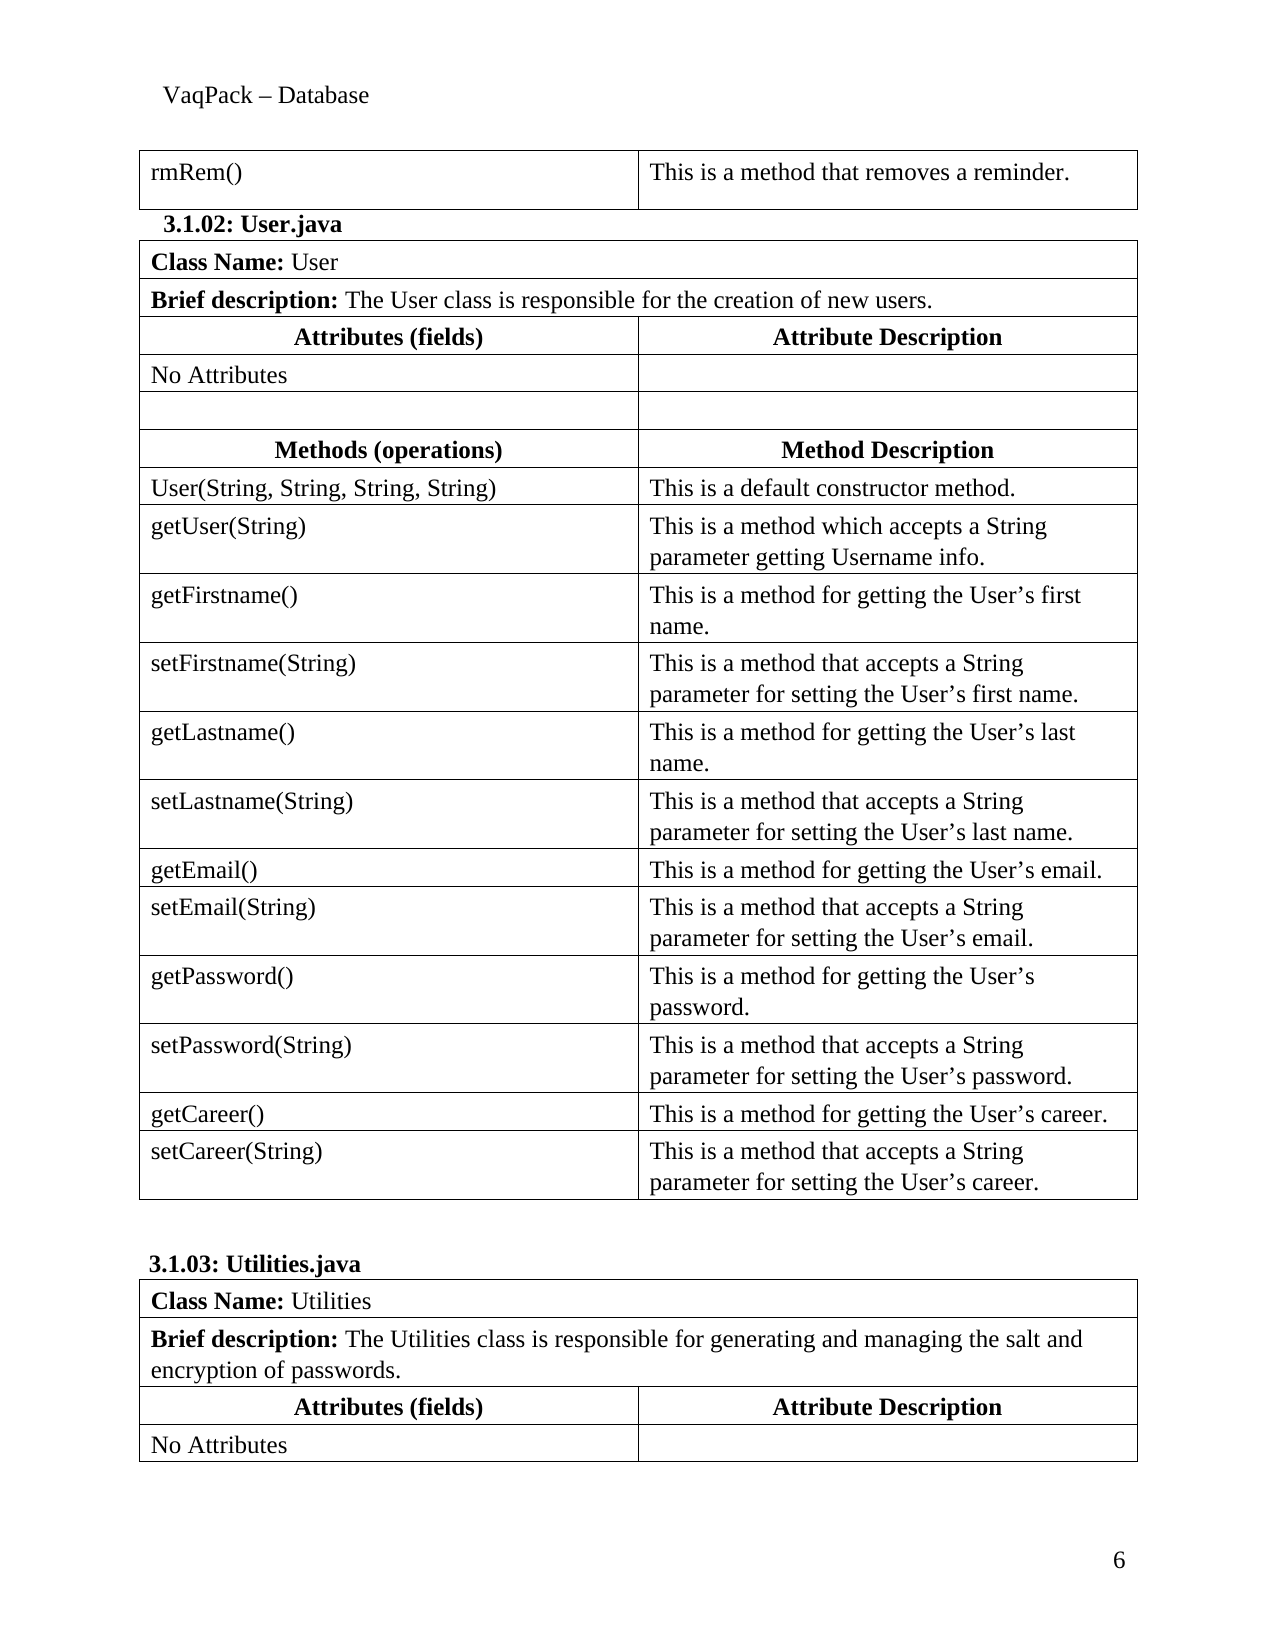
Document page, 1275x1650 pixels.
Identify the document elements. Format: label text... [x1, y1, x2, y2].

table_cell This is a method for getting the User’s email. [639, 849, 1137, 886]
table_cell setFirstname(String) [140, 643, 638, 711]
table_cell Method Description [639, 430, 1137, 467]
table_cell User(String, String, String, String) [140, 468, 638, 504]
table_cell This is a method that removes a reminder. [639, 151, 1137, 208]
table_cell Attributes (fields) [140, 1387, 638, 1423]
table_cell This is a method that accepts a String parameter for setting the User’s first name. [639, 643, 1137, 711]
table_cell getUser(String) [140, 505, 638, 573]
table_cell This is a default constructor method. [639, 468, 1137, 504]
table_cell getEmail() [140, 849, 638, 886]
table_cell This is a method for getting the User’s last name. [639, 712, 1137, 779]
table_cell This is a method that accepts a String parameter for setting the User’s career. [639, 1131, 1137, 1198]
table_cell No Attributes [140, 355, 638, 391]
table_cell Attribute Description [639, 317, 1137, 353]
table_cell Brief description: The User class is responsible for the creation of new users. [140, 279, 1137, 316]
table_cell This is a method for getting the User’s password. [639, 956, 1137, 1023]
table_header Class Name: Utilities [140, 1280, 1137, 1317]
table_cell This is a method for getting the User’s first name. [639, 574, 1137, 642]
subtitle 3.1.03: Utilities.java [148, 1249, 966, 1277]
table_cell This is a method that accepts a String parameter for setting the User’s last name. [639, 780, 1137, 848]
table_cell Brief description: The Utilities class is responsible for generating and managing the salt and encryption of passwords. [140, 1318, 1137, 1386]
table_cell Attributes (fields) [140, 317, 638, 353]
table_cell setEmail(String) [140, 887, 638, 954]
table_cell getPassword() [140, 956, 638, 1023]
table_cell rmRem() [140, 151, 638, 208]
table_cell [639, 1425, 1137, 1461]
table_cell [639, 392, 1137, 429]
table_cell getCareer() [140, 1093, 638, 1130]
table_cell This is a method which accepts a String parameter getting Username info. [639, 505, 1137, 573]
table_cell getLastname() [140, 712, 638, 779]
table_header Class Name: User [140, 241, 1137, 278]
table_cell [140, 392, 638, 429]
table_cell This is a method that accepts a String parameter for setting the User’s email. [639, 887, 1137, 954]
table_cell setPassword(String) [140, 1024, 638, 1092]
table_cell setLastname(String) [140, 780, 638, 848]
subtitle 3.1.02: User.java [148, 210, 966, 238]
table_cell No Attributes [140, 1425, 638, 1461]
table_cell getFirstname() [140, 574, 638, 642]
table_cell setCareer(String) [140, 1131, 638, 1198]
table_cell This is a method that accepts a String parameter for setting the User’s password. [639, 1024, 1137, 1092]
table_cell Methods (operations) [140, 430, 638, 467]
table_cell Attribute Description [639, 1387, 1137, 1423]
table_cell [639, 355, 1137, 391]
table_cell This is a method for getting the User’s career. [639, 1093, 1137, 1130]
